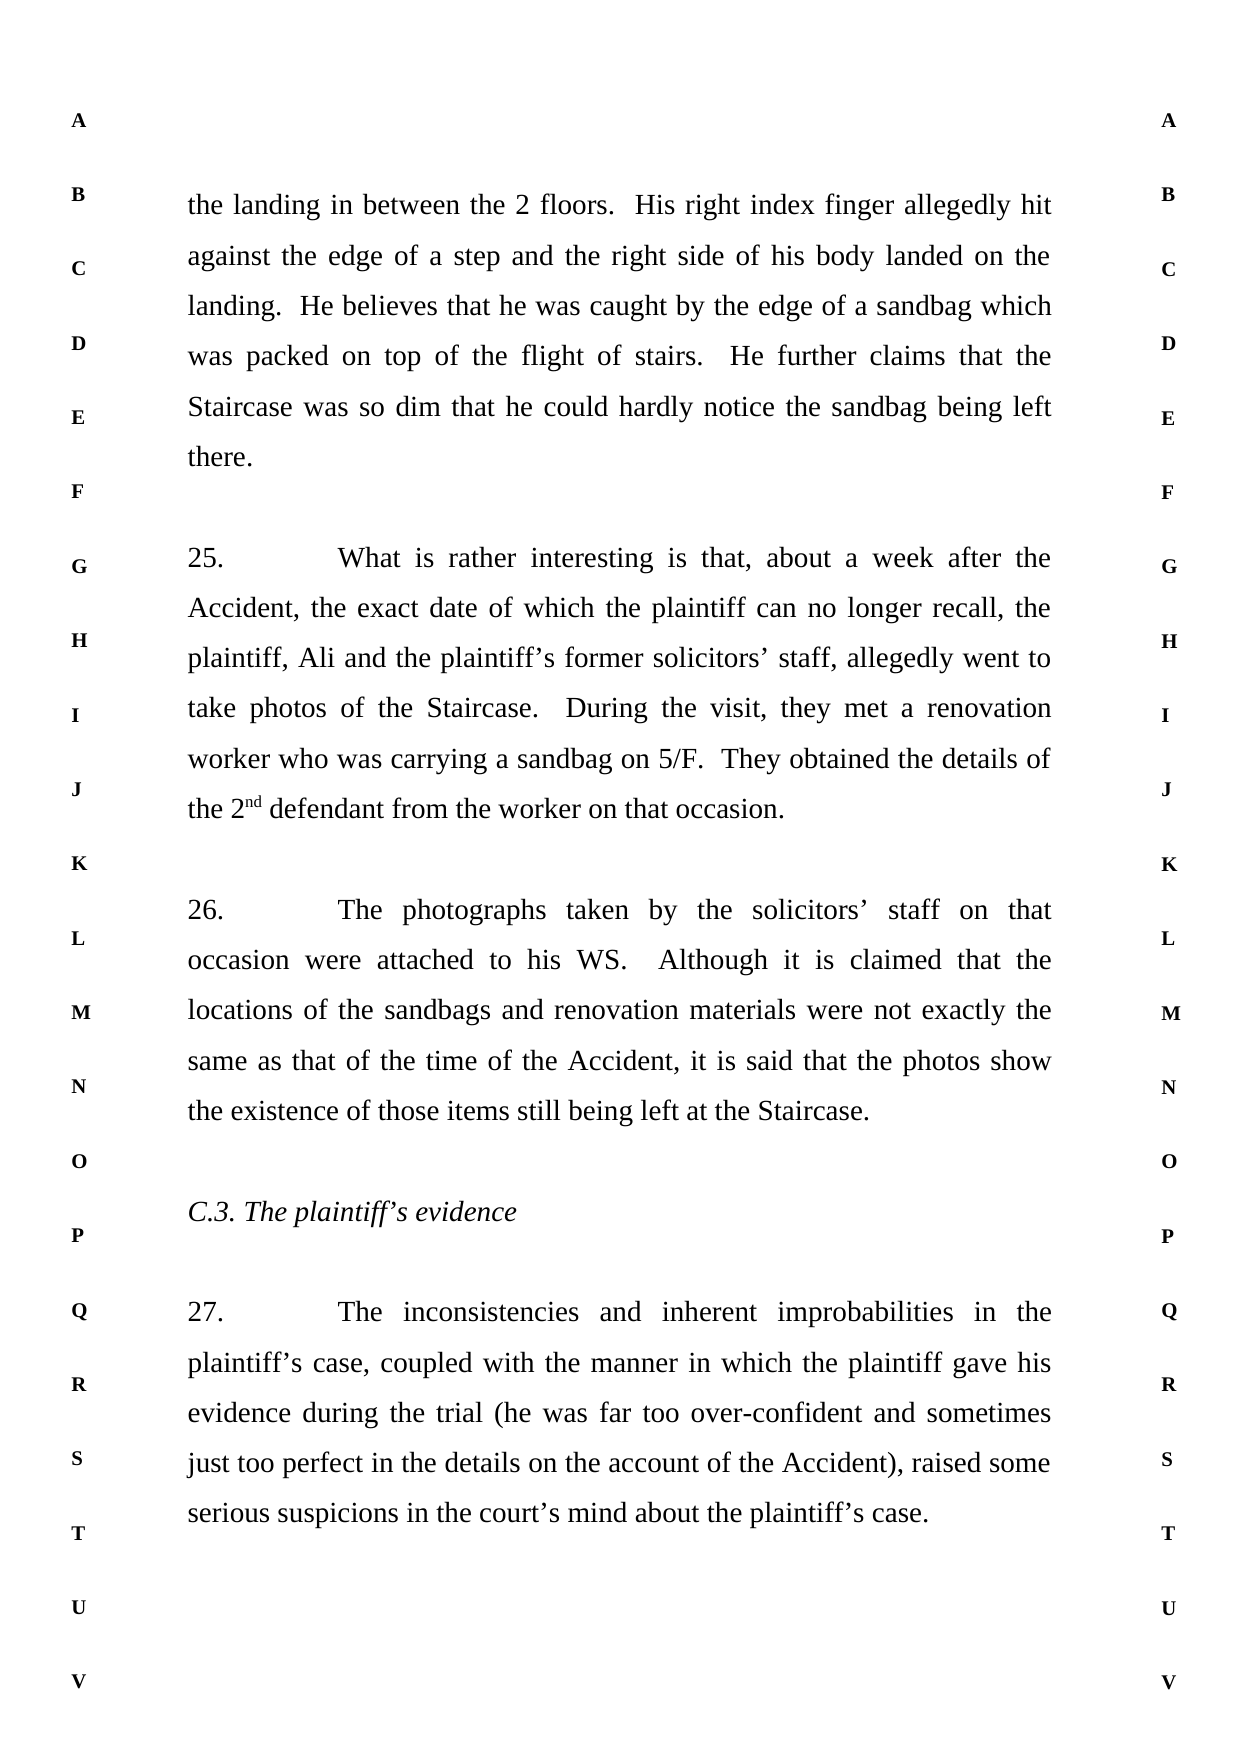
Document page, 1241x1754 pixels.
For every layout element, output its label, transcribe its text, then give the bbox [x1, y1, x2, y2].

list The inconsistencies and inherent improbabilities in the plaintiff’s case, coupled with the manner in which the plaintiff gave his evidence during the trial (he was far too over-confident and sometimes just too perfect in the details on the account of the Accident), raised some serious suspicions in the court’s mind about the plaintiff’s case. [187, 1294, 1053, 1529]
list The photographs taken by the solicitors’ staff on that occasion were attached to his WS. Although it is claimed that the locations of the sandbags and renovation materials were not exactly the same as that of the time of the Accident, it is said that the photos show the existence of those items still being left at the Staircase. [187, 892, 1053, 1127]
text C.3. The plaintiff’s evidence [187, 1194, 1053, 1227]
list What is rather interesting is that, about a week after the Accident, the exact date of which the plaintiff can no longer recall, the plaintiff, Ali and the plaintiff’s former solicitors’ staff, allegedly went to take photos of the Staircase. During the visit, they met a renovation worker who was carrying a sandbag on 5/F. They obtained the details of the 2nd defendant from the worker on that occasion. [187, 540, 1053, 825]
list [187, 187, 1053, 473]
